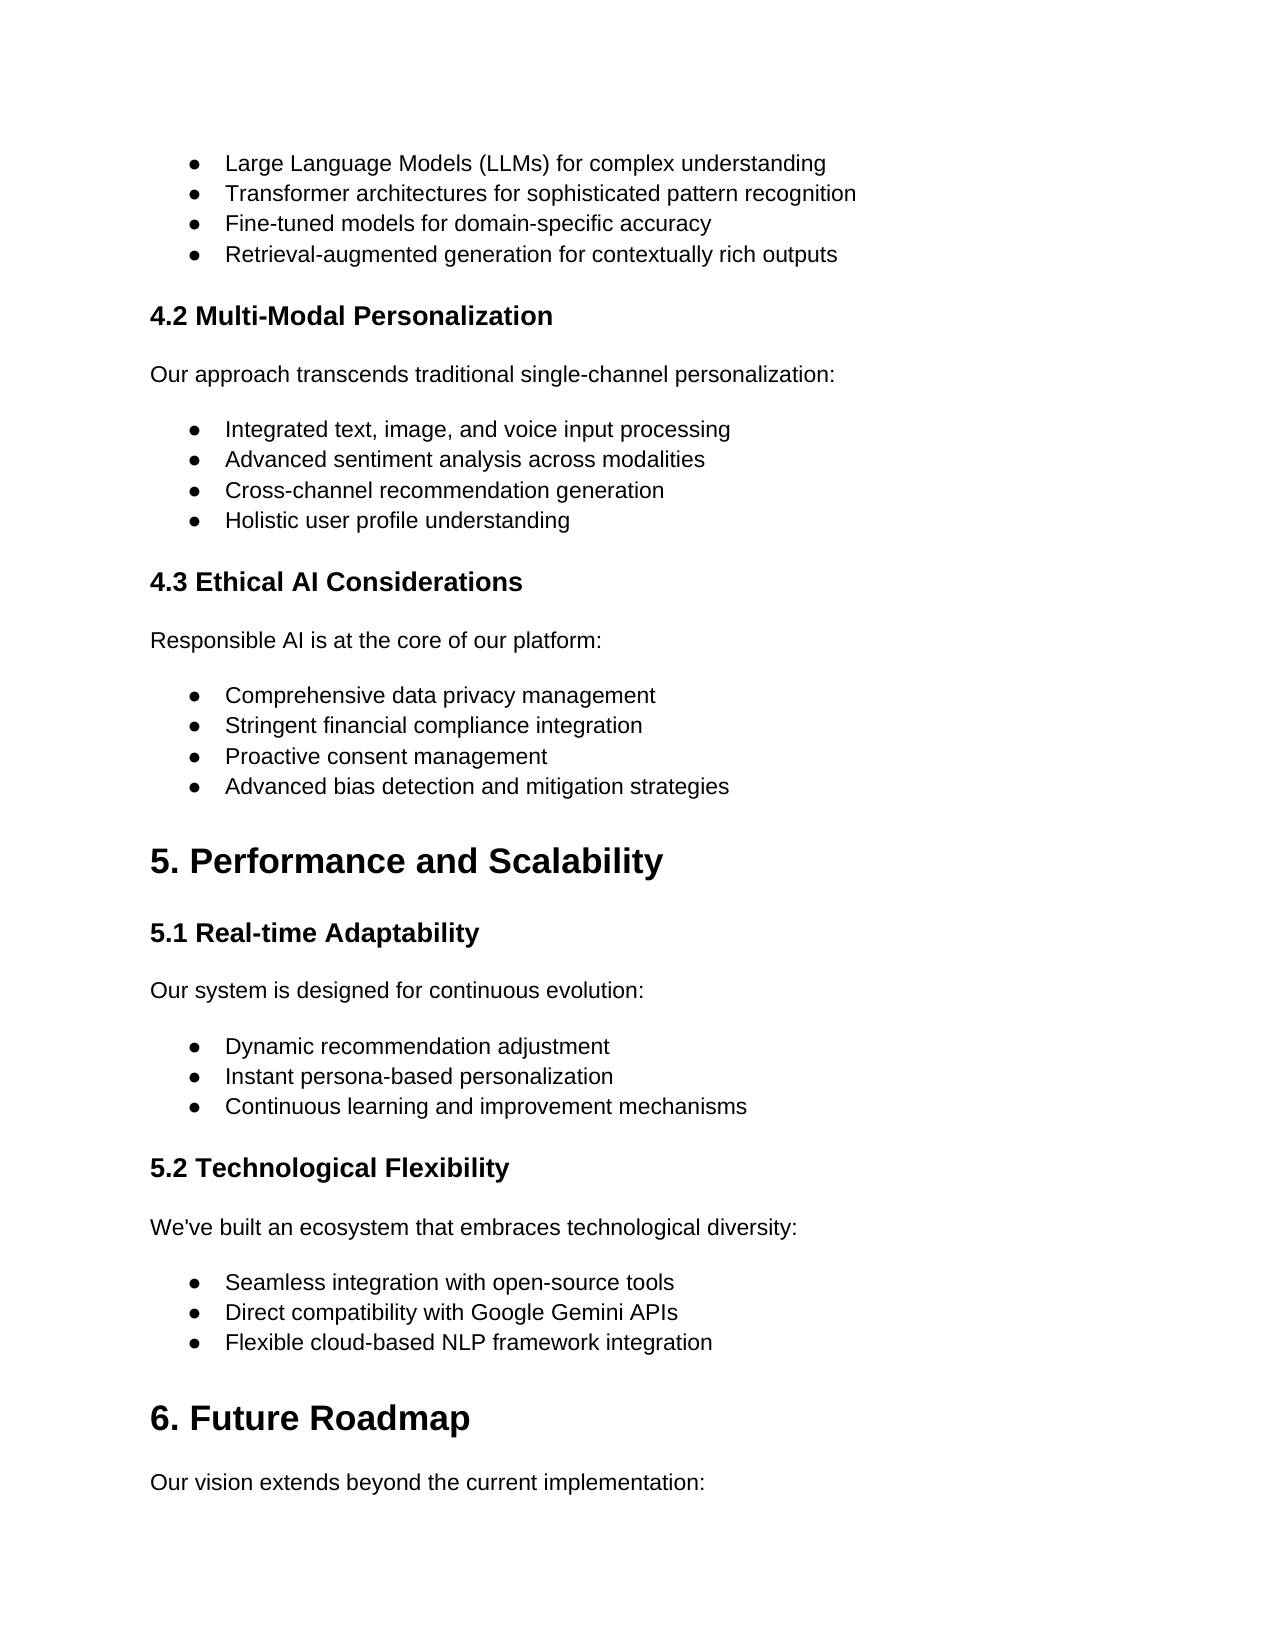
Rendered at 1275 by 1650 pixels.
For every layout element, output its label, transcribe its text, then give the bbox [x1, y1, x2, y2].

list Stringent financial compliance integration [187, 712, 1125, 739]
list Proactive consent management [187, 743, 1125, 769]
list Cross-channel recommendation generation [187, 477, 1125, 503]
subtitle 6. Future Roadmap [150, 1397, 1125, 1437]
list Large Language Models (LLMs) for complex understanding [187, 150, 1125, 176]
list Flexible cloud-based NLP framework integration [187, 1329, 1125, 1355]
list Holistic user profile understanding [187, 507, 1125, 533]
list Instant persona-based personalization [187, 1063, 1125, 1089]
subtitle 5. Performance and Scalability [150, 841, 1125, 881]
list Comprehensive data privacy management [187, 682, 1125, 709]
list Dynamic recommendation adjustment [187, 1033, 1125, 1059]
subtitle 4.2 Multi-Modal Personalization [150, 300, 1125, 331]
text Our approach transcends traditional single-channel personalization: [150, 361, 1125, 387]
subtitle 5.2 Technological Flexibility [150, 1152, 1125, 1184]
text Our system is designed for continuous evolution: [150, 977, 1125, 1004]
text Responsible AI is at the core of our platform: [150, 627, 1125, 653]
subtitle 4.3 Ethical AI Considerations [150, 566, 1125, 597]
list Integrated text, image, and voice input processing [187, 416, 1125, 442]
list Seamless integration with open-source tools [187, 1269, 1125, 1295]
list Advanced sentiment analysis across modalities [187, 446, 1125, 473]
list Continuous learning and improvement mechanisms [187, 1093, 1125, 1119]
list Direct compatibility with Google Gemini APIs [187, 1299, 1125, 1325]
list Advanced bias detection and mitigation strategies [187, 773, 1125, 799]
list Fine-tuned models for domain-specific accuracy [187, 210, 1125, 237]
subtitle 5.1 Real-time Adaptability [150, 917, 1125, 948]
list Retrieval-augmented generation for contextually rich outputs [187, 241, 1125, 267]
list Transformer architectures for sophisticated pattern recognition [187, 180, 1125, 207]
text We've built an ecosystem that embraces technological diversity: [150, 1213, 1125, 1240]
text Our vision extends beyond the current implementation: [150, 1468, 1125, 1495]
